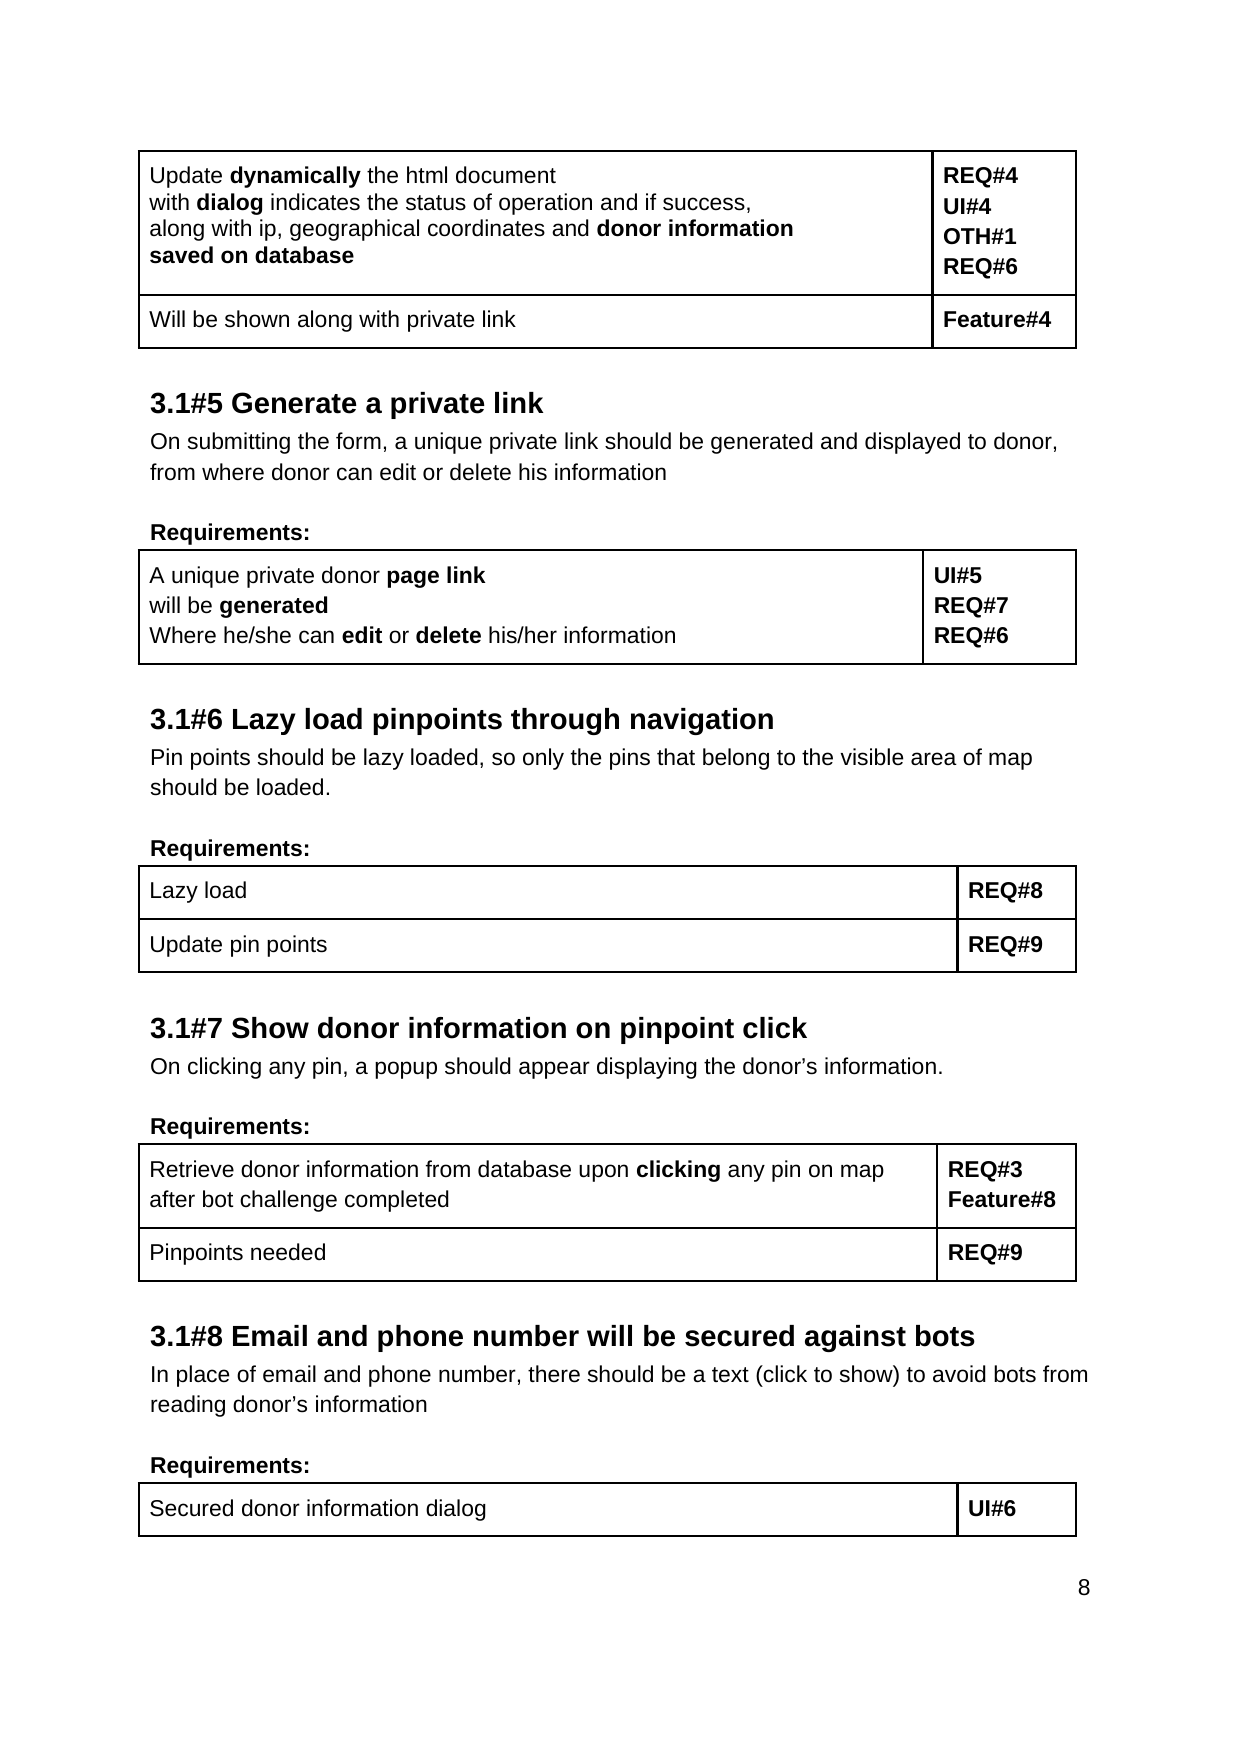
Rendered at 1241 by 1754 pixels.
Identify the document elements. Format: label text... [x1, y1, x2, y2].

table_cell REQ#9 [938, 1229, 1075, 1280]
text On submitting the form, a unique private link should be generated and displayed to donor, from where donor can edit or delete his information [150, 428, 1090, 485]
table_header Lazy load [140, 867, 956, 918]
table_cell REQ#9 [959, 920, 1075, 971]
text Requirements: [150, 1452, 1090, 1478]
table_header REQ#3 Feature#8 [938, 1145, 1075, 1227]
table_header A unique private donor page link will be generated Where he/she can edit or delete his/her information [140, 551, 922, 663]
table_cell Update pin points [140, 920, 956, 971]
table_cell Will be shown along with private link [140, 296, 931, 347]
text Requirements: [150, 519, 1090, 545]
table_cell REQ#4 UI#4 OTH#1 REQ#6 [934, 152, 1075, 294]
table_header UI#5 REQ#7 REQ#6 [924, 551, 1075, 663]
table_cell Update dynamically the html document with dialog indicates the status of operation and if success, along with ip, geographical coordinates and donor information saved on database [140, 152, 931, 294]
subtitle 3.1#5 Generate a private link [150, 386, 1090, 420]
table_header REQ#8 [959, 867, 1075, 918]
table_header Retrieve donor information from database upon clicking any pin on map after bot challenge completed [140, 1145, 936, 1227]
subtitle 3.1#7 Show donor information on pinpoint click [150, 1011, 1090, 1044]
table_header Secured donor information dialog [140, 1484, 956, 1535]
subtitle 3.1#8 Email and phone number will be secured against bots [150, 1319, 1090, 1353]
table_cell Pinpoints needed [140, 1229, 936, 1280]
table_cell Feature#4 [934, 296, 1075, 347]
text Requirements: [150, 1113, 1090, 1139]
text Requirements: [150, 835, 1090, 861]
table_header UI#6 [959, 1484, 1075, 1535]
text In place of email and phone number, there should be a text (click to show) to avoid bots from reading donor’s information [150, 1361, 1090, 1418]
text Pin points should be lazy loaded, so only the pins that belong to the visible area of map should be loaded. [150, 744, 1090, 801]
text On clicking any pin, a popup should appear displaying the donor’s information. [150, 1053, 1090, 1079]
subtitle 3.1#6 Lazy load pinpoints through navigation [150, 702, 1090, 736]
